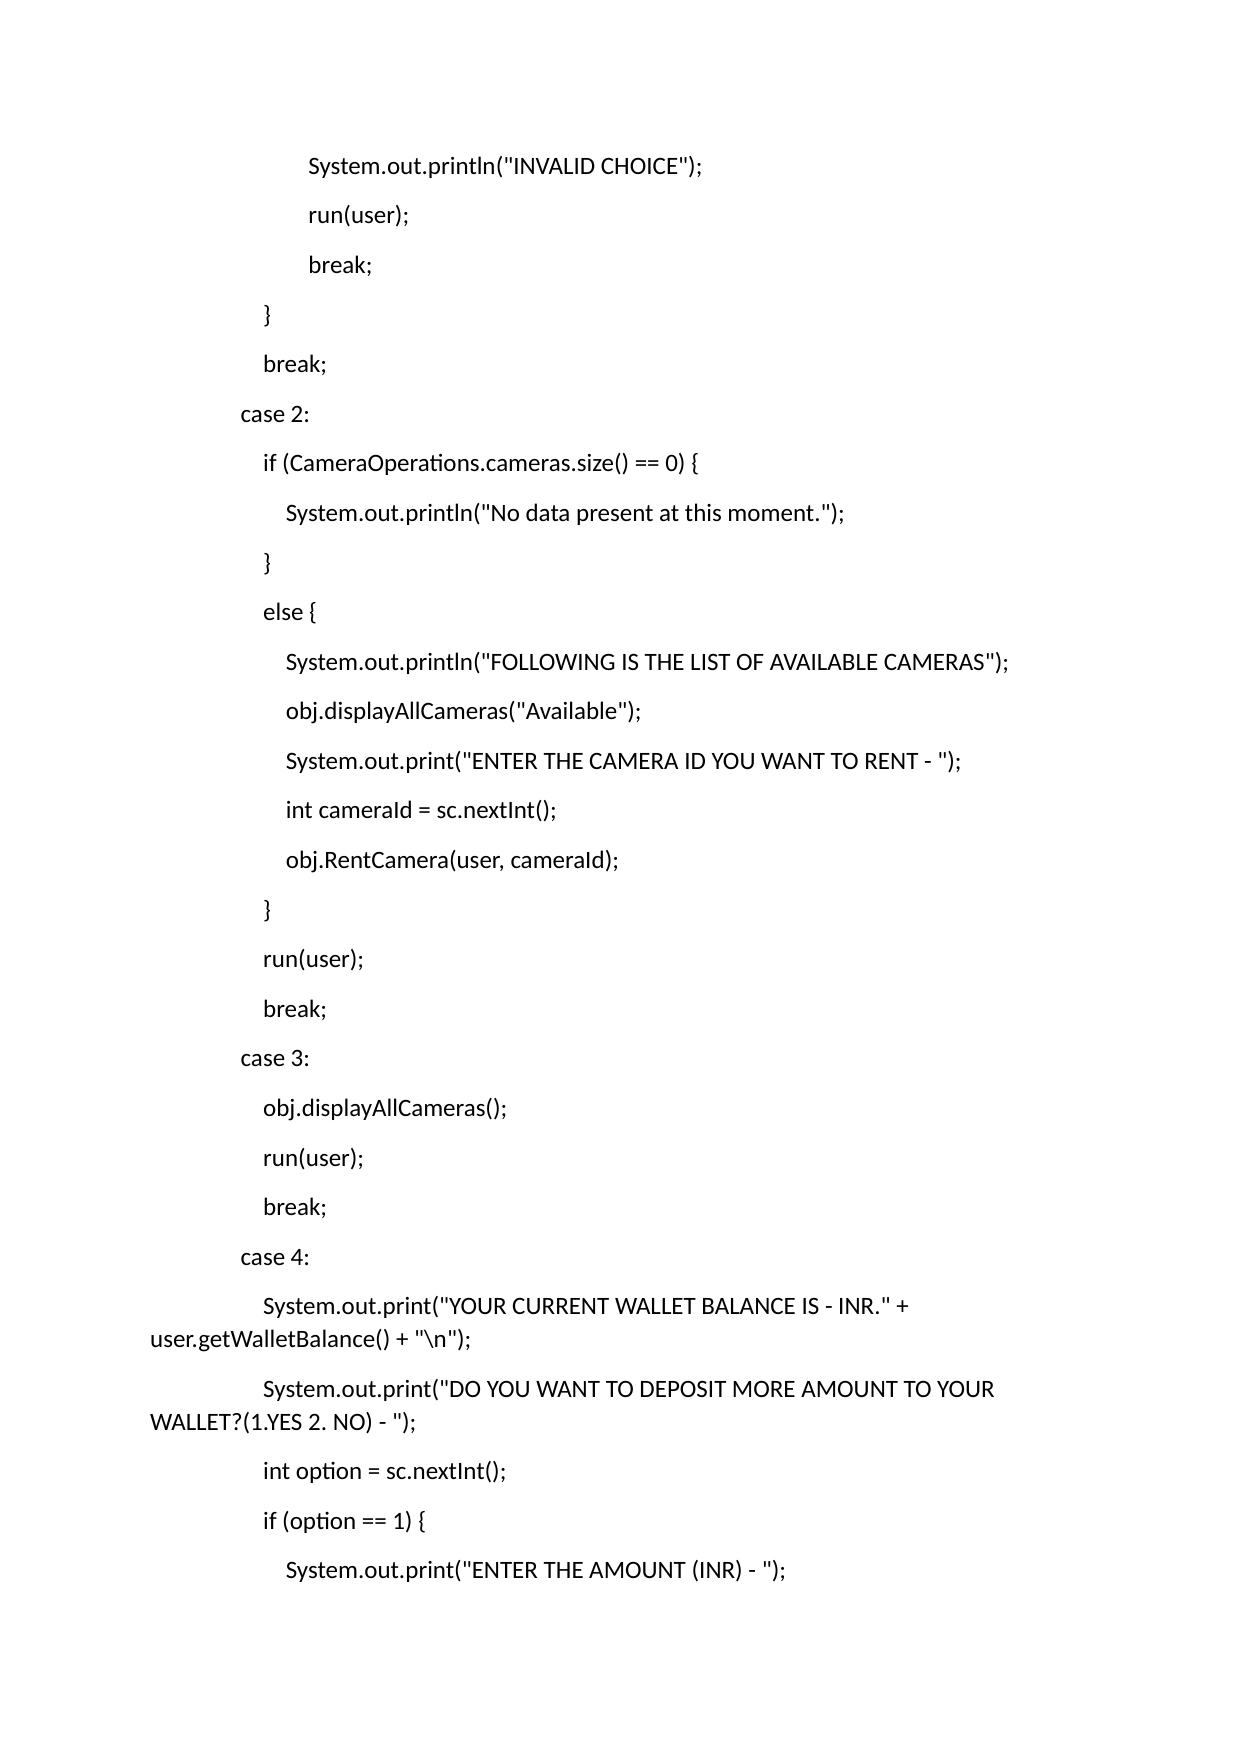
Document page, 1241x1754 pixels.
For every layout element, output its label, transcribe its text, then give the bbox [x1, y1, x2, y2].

text System.out.println("FOLLOWING IS THE LIST OF AVAILABLE CAMERAS"); [150, 646, 1090, 676]
text run(user); [150, 1142, 1090, 1172]
text int option = sc.nextInt(); [150, 1455, 1090, 1486]
text run(user); [150, 199, 1090, 230]
text else { [150, 596, 1090, 627]
text System.out.print("ENTER THE AMOUNT (INR) - "); [150, 1554, 1090, 1585]
text System.out.print("DO YOU WANT TO DEPOSIT MORE AMOUNT TO YOUR WALLET?(1.YES 2. NO) - "); [150, 1373, 1090, 1436]
text System.out.println("INVALID CHOICE"); [150, 150, 1090, 181]
text case 4: [150, 1241, 1090, 1271]
text } [150, 299, 1090, 329]
text if (CameraOperations.cameras.size() == 0) { [150, 447, 1090, 478]
text } [150, 894, 1090, 924]
text break; [150, 249, 1090, 280]
text obj.displayAllCameras("Available"); [150, 695, 1090, 726]
text if (option == 1) { [150, 1505, 1090, 1536]
text System.out.print("ENTER THE CAMERA ID YOU WANT TO RENT - "); [150, 745, 1090, 776]
text run(user); [150, 943, 1090, 974]
text } [150, 547, 1090, 577]
text int cameraId = sc.nextInt(); [150, 794, 1090, 825]
text break; [150, 348, 1090, 379]
text break; [150, 993, 1090, 1023]
text obj.displayAllCameras(); [150, 1092, 1090, 1123]
text break; [150, 1191, 1090, 1222]
text System.out.println("No data present at this moment."); [150, 497, 1090, 528]
text System.out.print("YOUR CURRENT WALLET BALANCE IS - INR." + user.getWalletBalance() + "\n"); [150, 1290, 1090, 1354]
text case 2: [150, 398, 1090, 428]
text obj.RentCamera(user, cameraId); [150, 844, 1090, 875]
text case 3: [150, 1042, 1090, 1073]
